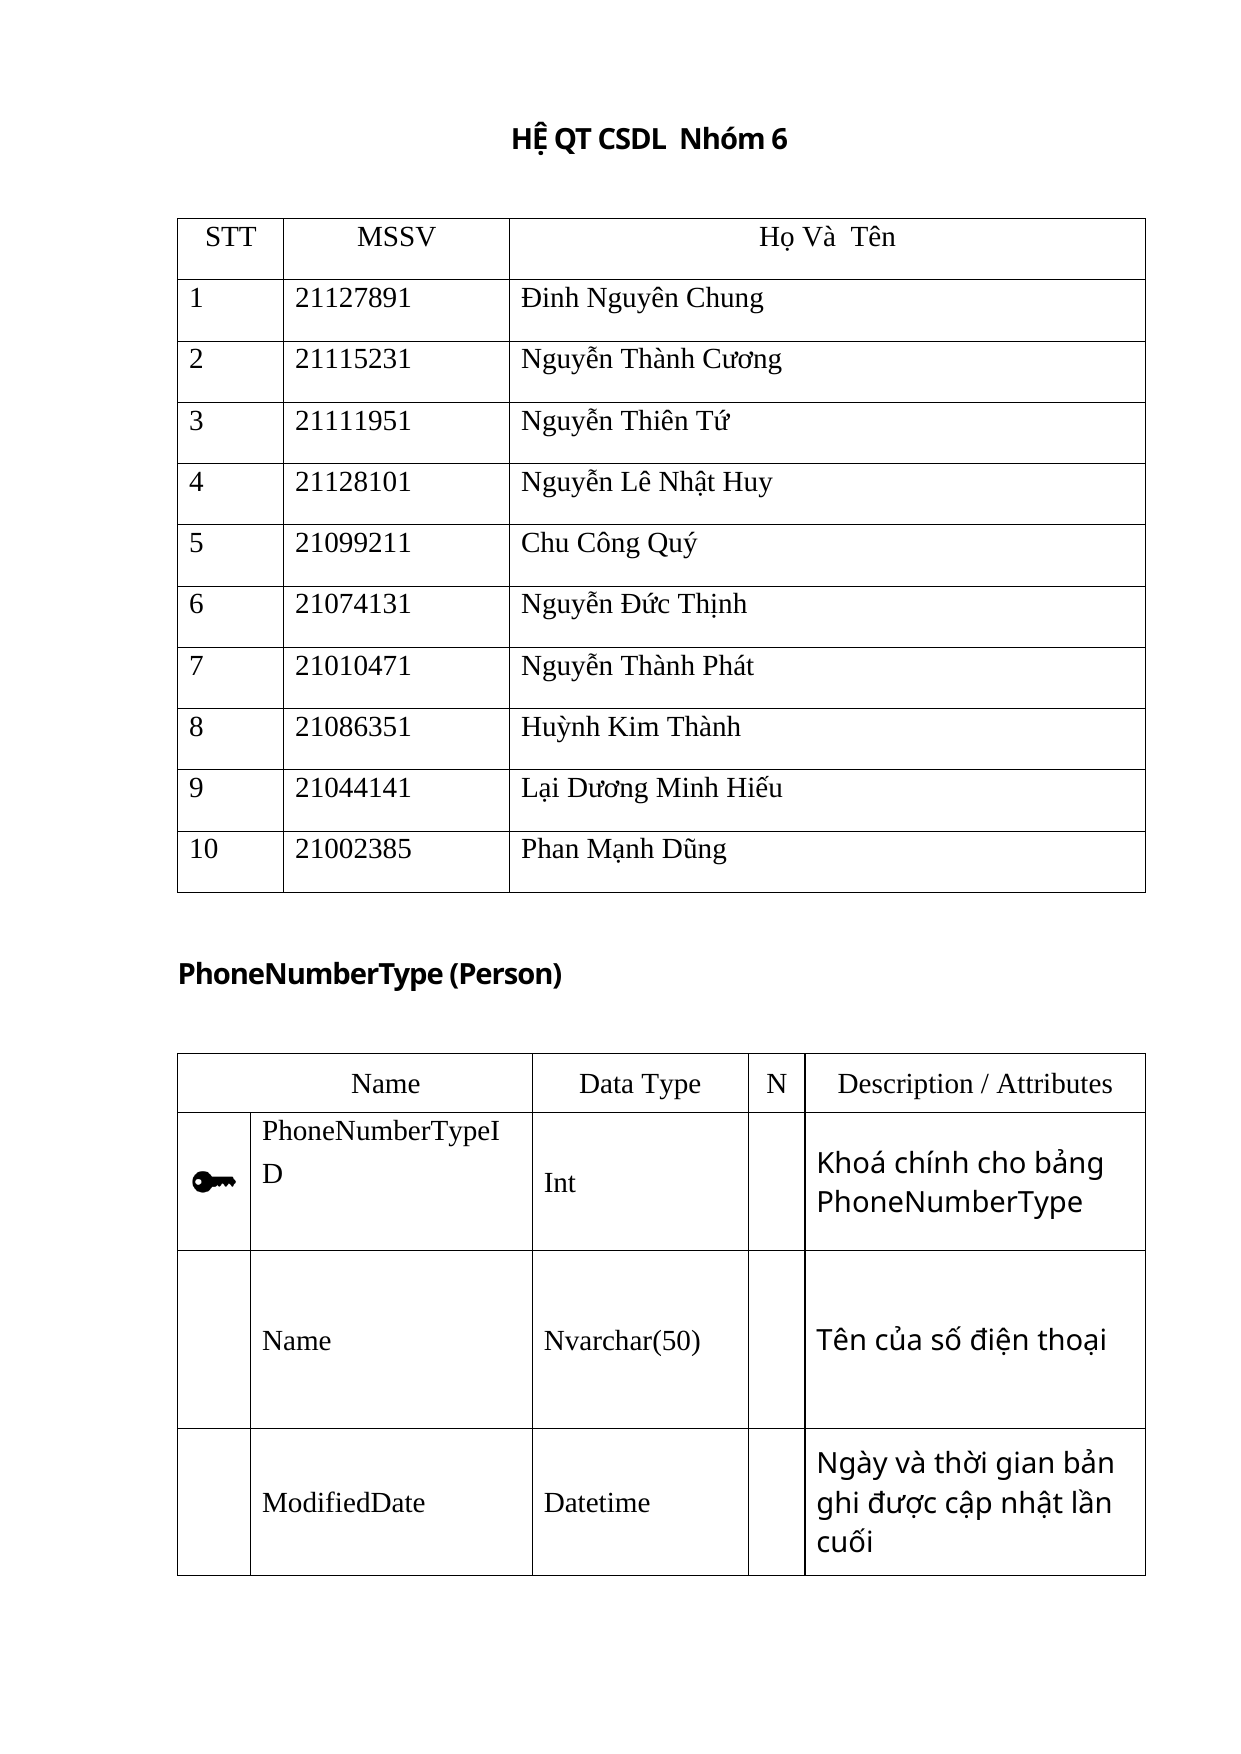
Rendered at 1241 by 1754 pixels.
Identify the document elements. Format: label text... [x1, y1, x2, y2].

table_cell 21111951 [284, 403, 509, 463]
table_cell Khoá chính cho bảng PhoneNumberType [806, 1113, 1145, 1250]
table_header Data Type [533, 1054, 748, 1112]
table_cell 21074131 [284, 587, 509, 647]
picture [190, 1158, 238, 1206]
table_cell 21115231 [284, 342, 509, 402]
table_cell Nvarchar(50) [533, 1251, 748, 1427]
table_cell Int [533, 1113, 748, 1250]
title HỆ QT CSDL Nhóm 6 [177, 118, 1122, 158]
table_cell Tên của số điện thoại [806, 1251, 1145, 1427]
table_header STT [178, 219, 283, 279]
table_cell Datetime [533, 1429, 748, 1575]
table_header Name [178, 1054, 532, 1112]
table_cell 1 [178, 280, 283, 341]
table_cell 21099211 [284, 525, 509, 586]
table_cell Đinh Nguyên Chung [510, 280, 1145, 341]
table_header N [749, 1054, 804, 1112]
table_cell 9 [178, 770, 283, 831]
table_cell 10 [178, 832, 283, 892]
table_cell Nguyễn Đức Thịnh [510, 587, 1145, 647]
table_cell [749, 1113, 804, 1250]
table_cell 6 [178, 587, 283, 647]
table_cell 7 [178, 648, 283, 708]
table_cell 8 [178, 709, 283, 769]
table_cell Name [251, 1251, 532, 1427]
table_cell 4 [178, 464, 283, 524]
table_cell [749, 1429, 804, 1575]
table_cell Chu Công Quý [510, 525, 1145, 586]
table_cell Phan Mạnh Dũng [510, 832, 1145, 892]
table_cell 21128101 [284, 464, 509, 524]
table_cell [178, 1113, 250, 1250]
table_cell PhoneNumberTypeID [251, 1113, 532, 1250]
table_cell 5 [178, 525, 283, 586]
table_cell [749, 1251, 804, 1427]
table_header MSSV [284, 219, 509, 279]
table_cell 21044141 [284, 770, 509, 831]
table_cell 21086351 [284, 709, 509, 769]
table_cell [178, 1251, 250, 1427]
table_cell 21127891 [284, 280, 509, 341]
table_cell Nguyễn Thiên Tứ [510, 403, 1145, 463]
table_cell 21010471 [284, 648, 509, 708]
table_header Description / Attributes [806, 1054, 1145, 1112]
table_cell 3 [178, 403, 283, 463]
table_header Họ Và Tên [510, 219, 1145, 279]
table_cell 21002385 [284, 832, 509, 892]
table_cell Nguyễn Thành Phát [510, 648, 1145, 708]
table_cell Nguyễn Lê Nhật Huy [510, 464, 1145, 524]
table_cell Ngày và thời gian bản ghi được cập nhật lần cuối [806, 1429, 1145, 1575]
table_cell Lại Dương Minh Hiếu [510, 770, 1145, 831]
table_cell 2 [178, 342, 283, 402]
table_cell ModifiedDate [251, 1429, 532, 1575]
table_cell [178, 1429, 250, 1575]
table_cell Nguyễn Thành Cương [510, 342, 1145, 402]
table_cell Huỳnh Kim Thành [510, 709, 1145, 769]
title PhoneNumberType (Person) [177, 953, 1122, 993]
